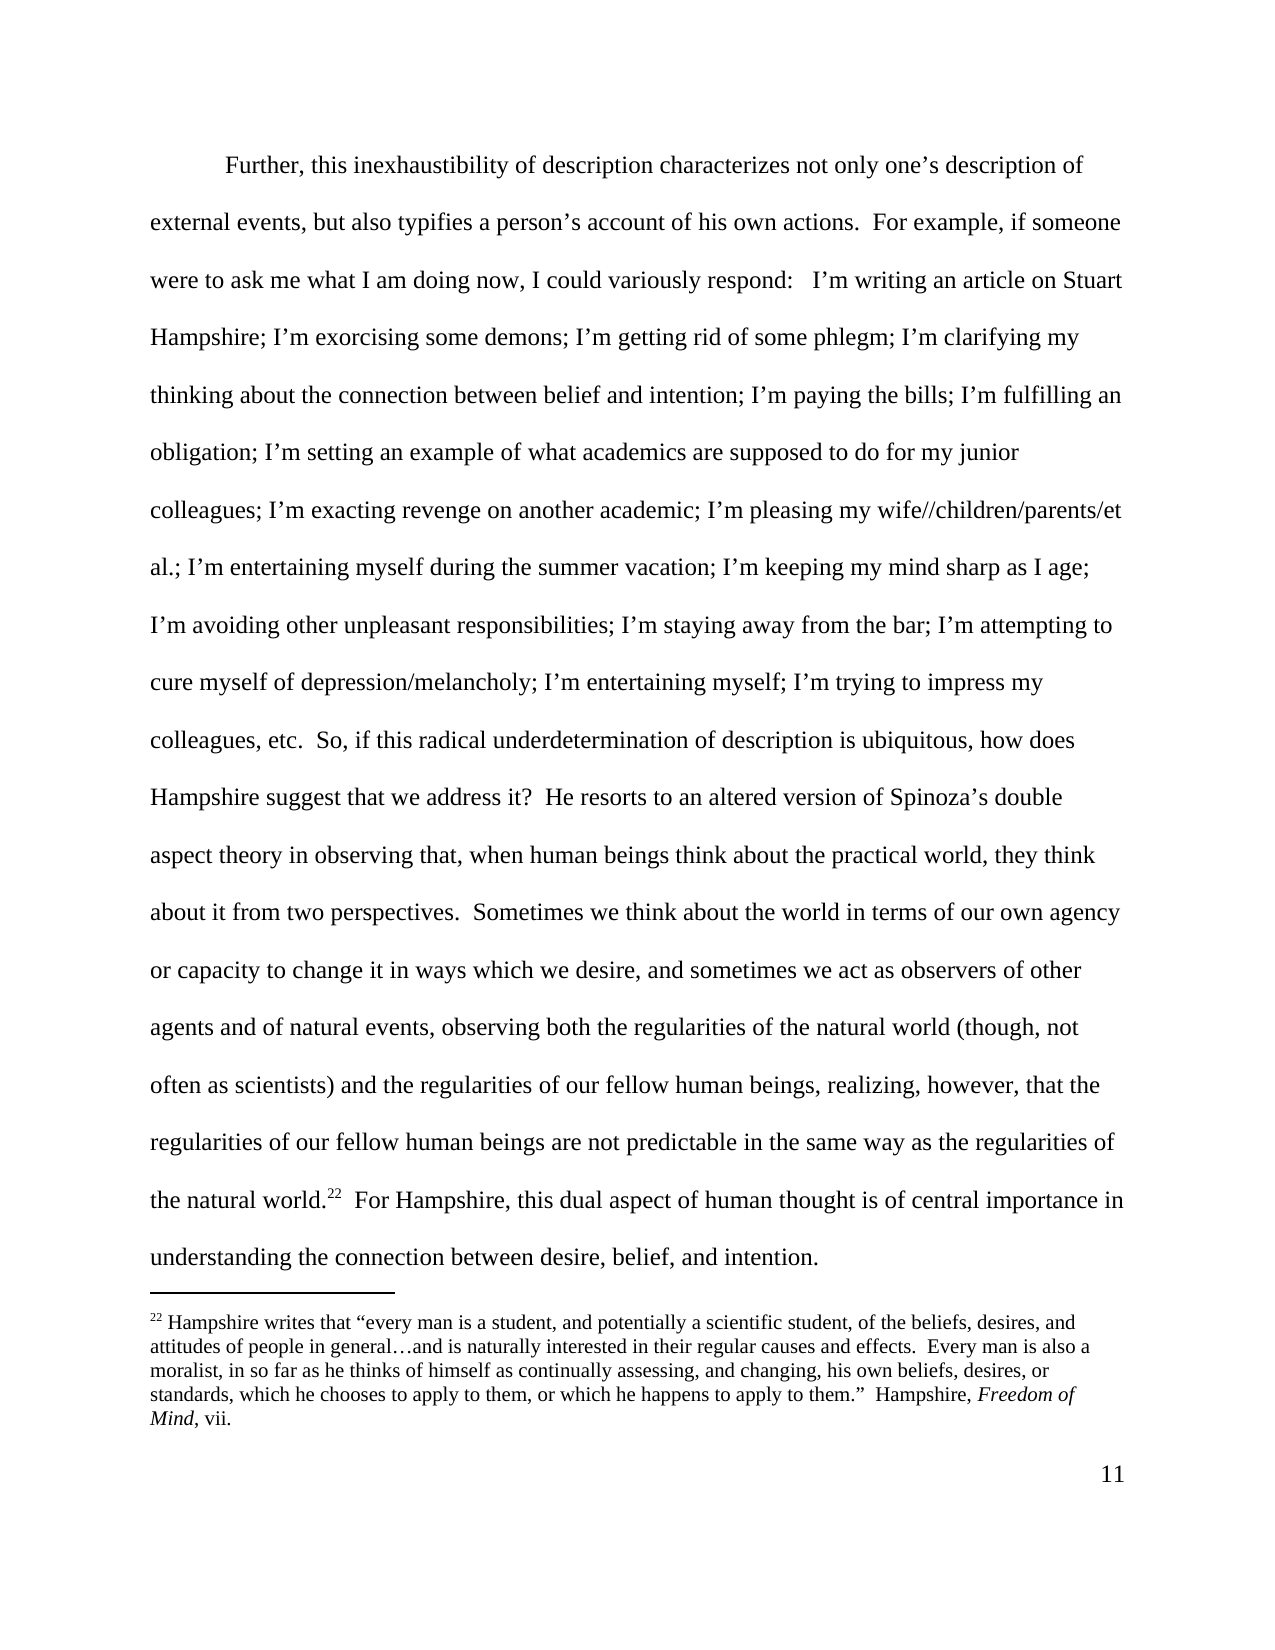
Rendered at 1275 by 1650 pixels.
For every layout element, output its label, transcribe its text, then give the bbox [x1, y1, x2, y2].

text Further, this inexhaustibility of description characterizes not only one’s description of external events, but also typifies a person’s account of his own actions. For example, if someone were to ask me what I am doing now, I could variously respond: I’m writing an article on Stuart Hampshire; I’m exorcising some demons; I’m getting rid of some phlegm; I’m clarifying my thinking about the connection between belief and intention; I’m paying the bills; I’m fulfilling an obligation; I’m setting an example of what academics are supposed to do for my junior colleagues; I’m exacting revenge on another academic; I’m pleasing my wife//children/parents/et al.; I’m entertaining myself during the summer vacation; I’m keeping my mind sharp as I age; I’m avoiding other unpleasant responsibilities; I’m staying away from the bar; I’m attempting to cure myself of depression/melancholy; I’m entertaining myself; I’m trying to impress my colleagues, etc. So, if this radical underdetermination of description is ubiquitous, how does Hampshire suggest that we address it? He resorts to an altered version of Spinoza’s double aspect theory in observing that, when human beings think about the practical world, they think about it from two perspectives. Sometimes we think about the world in terms of our own agency or capacity to change it in ways which we desire, and sometimes we act as observers of other agents and of natural events, observing both the regularities of the natural world (though, not often as scientists) and the regularities of our fellow human beings, realizing, however, that the regularities of our fellow human beings are not predictable in the same way as the regularities of the natural world. For Hampshire, this dual aspect of human thought is of central importance in understanding the connection between desire, belief, and intention. [150, 150, 1125, 1271]
